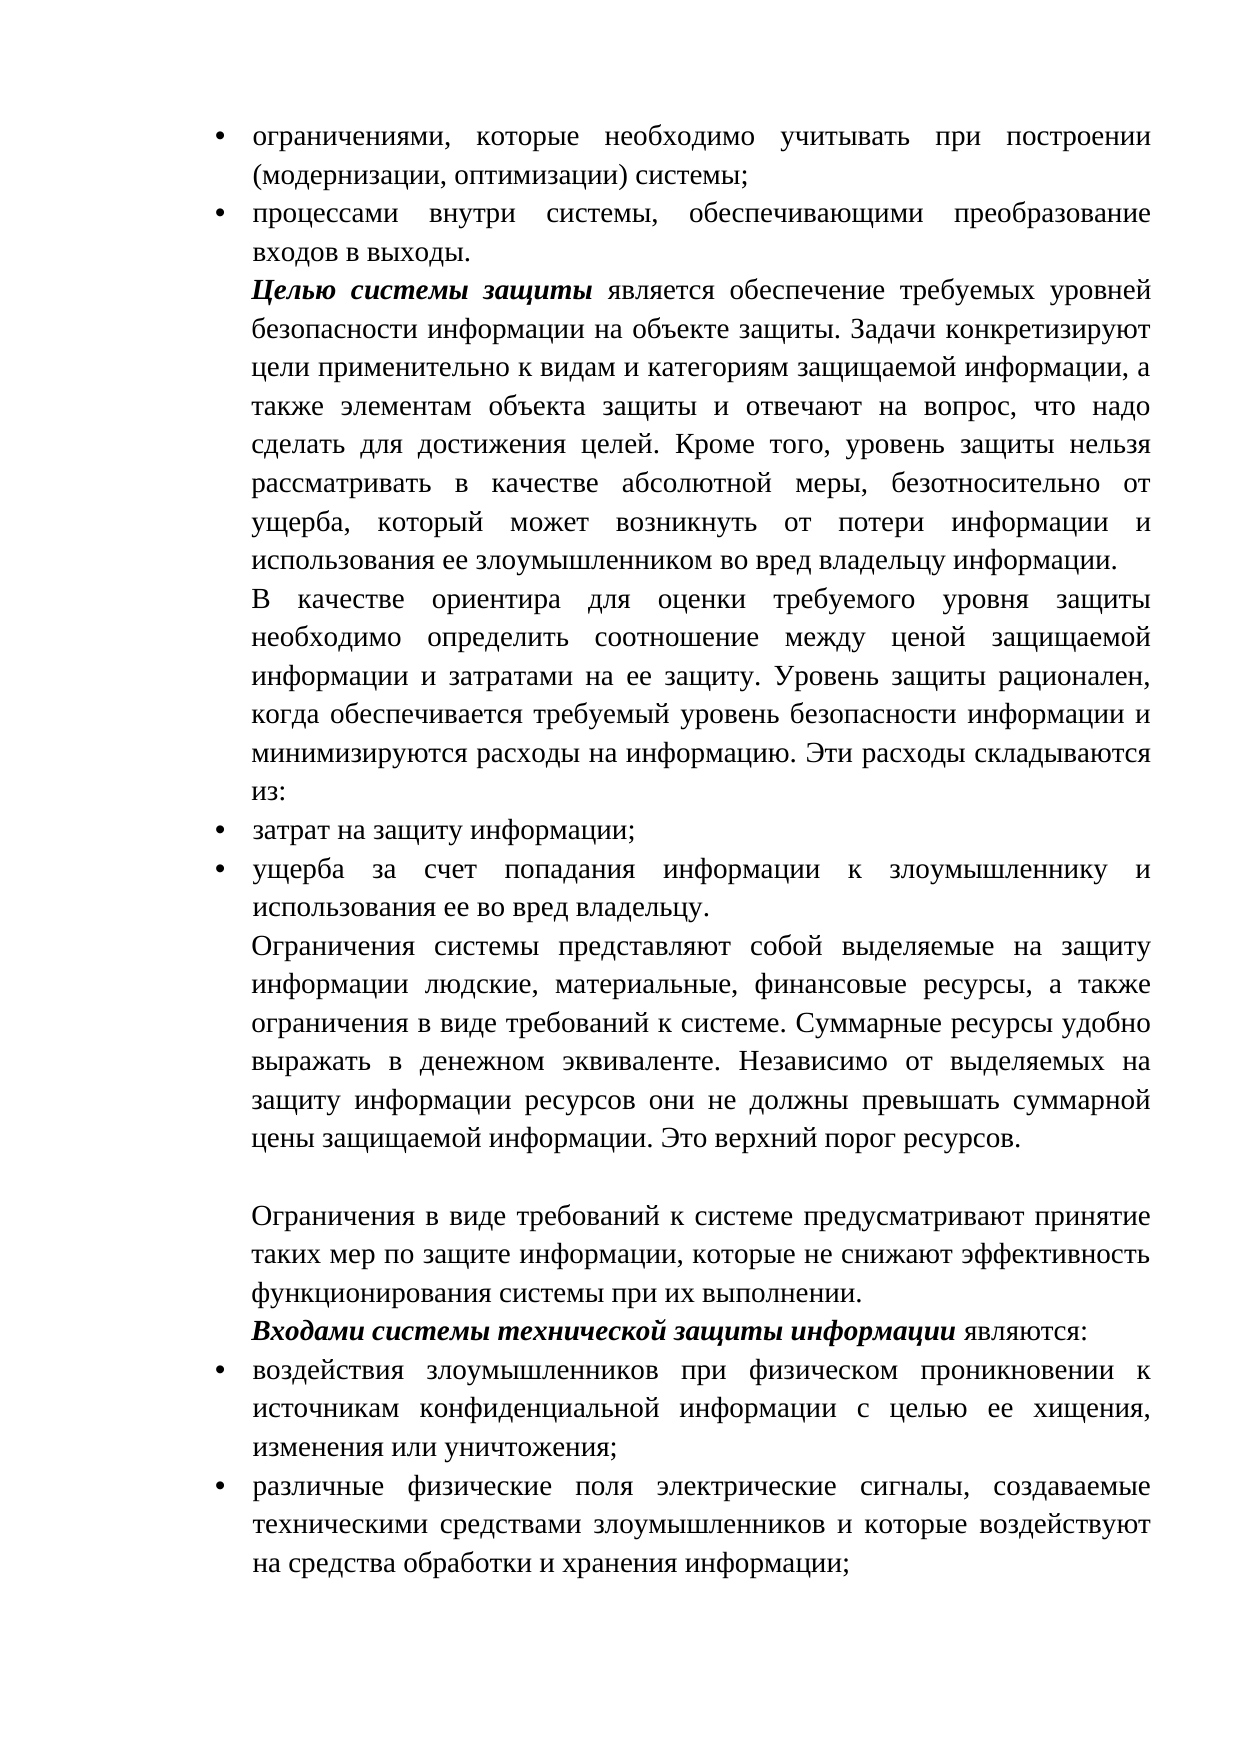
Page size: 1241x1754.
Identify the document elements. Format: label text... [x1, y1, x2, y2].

list различные физические поля электрические сигналы, создаваемые техническими средствами злоумышленников и которые воздействуют на средства обработки и хранения информации; [215, 1468, 1152, 1578]
list затрат на защиту информации; [215, 812, 1152, 846]
list процессами внутри системы, обеспечивающими преобразование входов в выходы. [215, 195, 1152, 267]
text Входами системы технической защиты информации являются: [251, 1313, 1152, 1347]
list ущерба за счет попадания информации к злоумышленнику и использования ее во вред владельцу. [215, 851, 1152, 923]
text Ограничения системы представляют собой выделяемые на защиту информации людские, материальные, финансовые ресурсы, а также ограничения в виде требований к системе. Суммарные ресурсы удобно выражать в денежном эквиваленте. Независимо от выделяемых на защиту информации ресурсов они не должны превышать суммарной цены защищаемой информации. Это верхний порог ресурсов. [251, 928, 1152, 1154]
text В качестве ориентира для оценки требуемого уровня защиты необходимо определить соотношение между ценой защищаемой информации и затратами на ее защиту. Уровень защиты рационален, когда обеспечивается требуемый уровень безопасности информации и минимизируются расходы на информацию. Эти расходы складываются из: [251, 581, 1152, 807]
text Целью системы защиты является обеспечение требуемых уровней безопасности информации на объекте защиты. Задачи конкретизируют цели применительно к видам и категориям защищаемой информации, а также элементам объекта защиты и отвечают на вопрос, что надо сделать для достижения целей. Кроме того, уровень защиты нельзя рассматривать в качестве абсолютной меры, безотносительно от ущерба, который может возникнуть от потери информации и использования ее злоумышленником во вред владельцу информации. [251, 272, 1152, 576]
list ограничениями, которые необходимо учитывать при построении (модернизации, оптимизации) системы; [215, 118, 1152, 190]
list воздействия злоумышленников при физическом проникновении к источникам конфиденциальной информации с целью ее хищения, изменения или уничтожения; [215, 1352, 1152, 1463]
text Ограничения в виде требований к системе предусматривают принятие таких мер по защите информации, которые не снижают эффективность функционирования системы при их выполнении. [251, 1198, 1152, 1308]
